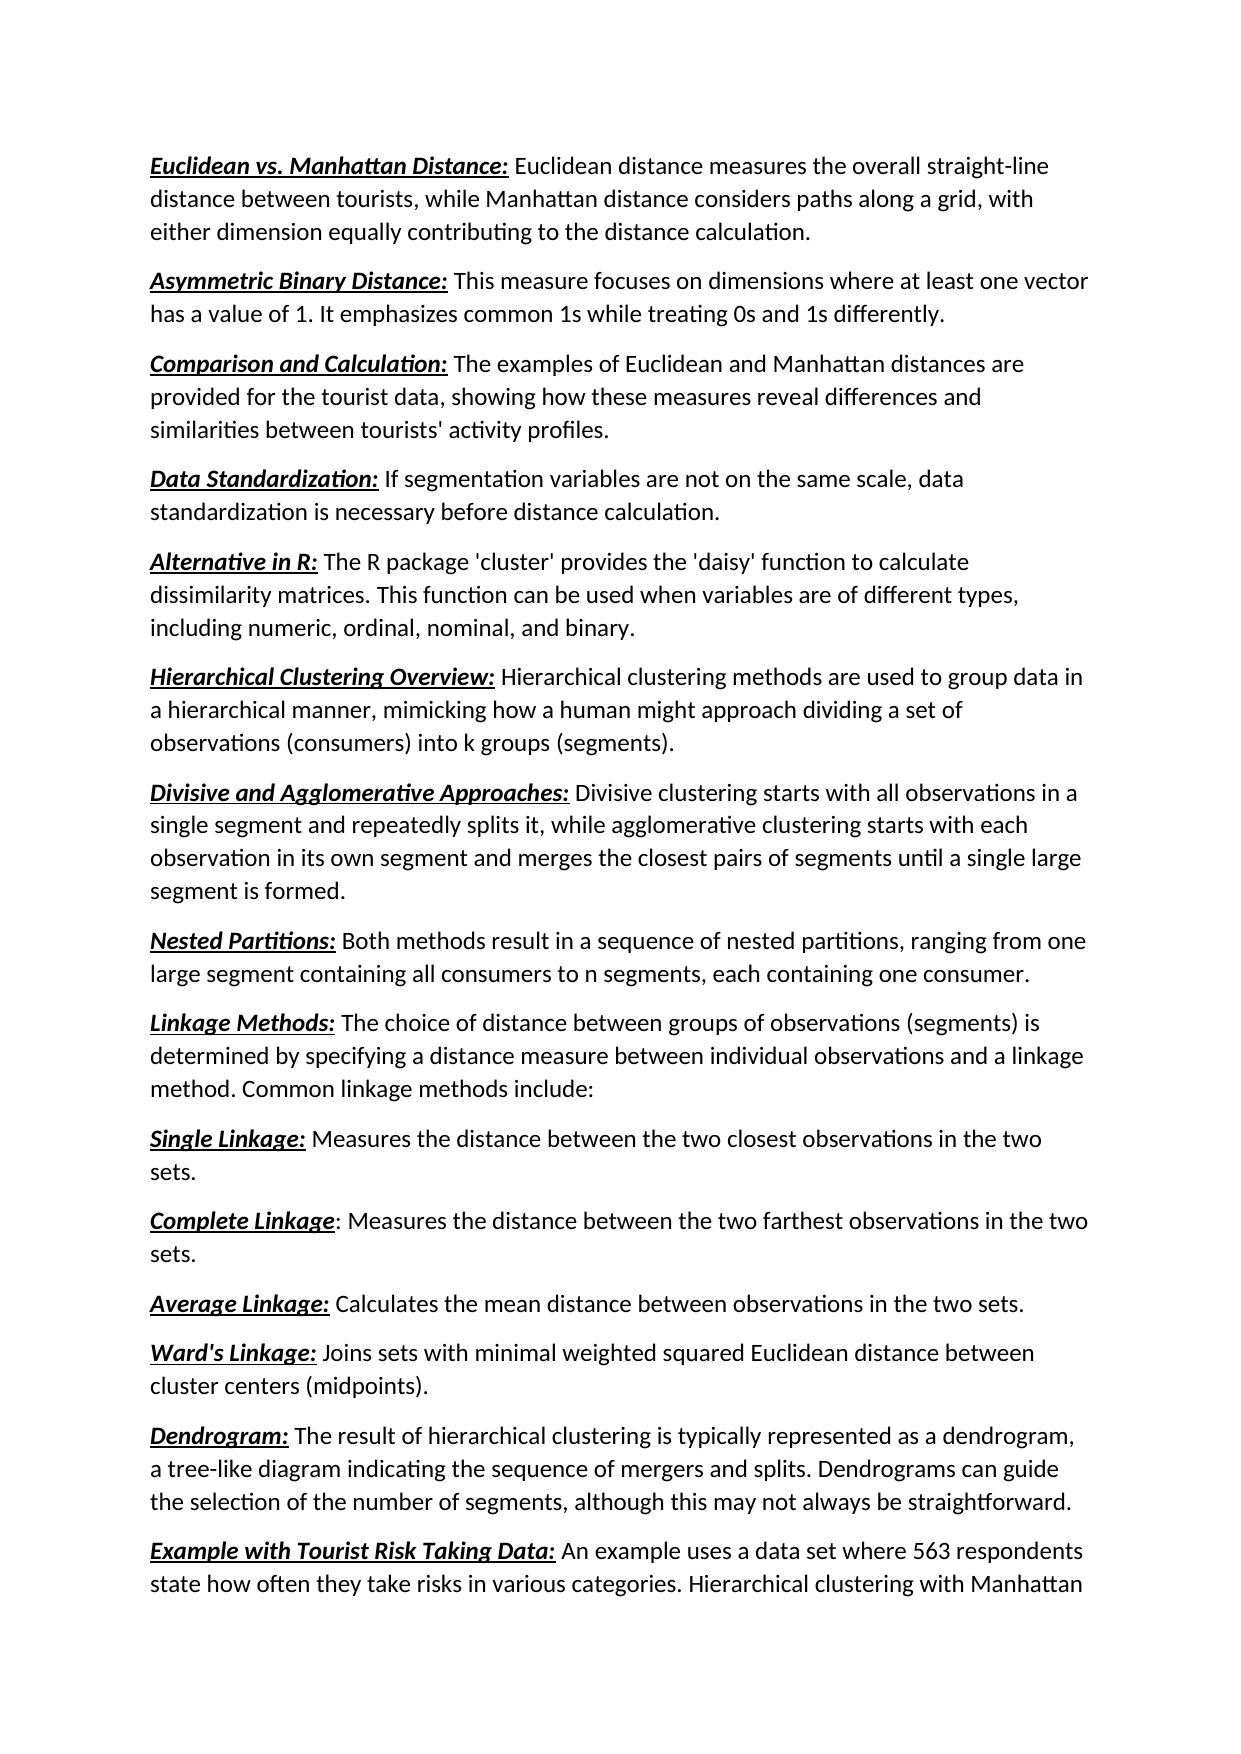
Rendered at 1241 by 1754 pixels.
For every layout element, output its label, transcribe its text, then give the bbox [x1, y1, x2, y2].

text Single Linkage: Measures the distance between the two closest observations in the two sets. [150, 1123, 1090, 1186]
text Dendrogram: The result of hierarchical clustering is typically represented as a dendrogram, a tree-like diagram indicating the sequence of mergers and splits. Dendrograms can guide the selection of the number of segments, although this may not always be straightforward. [150, 1420, 1090, 1516]
text Euclidean vs. Manhattan Distance: Euclidean distance measures the overall straight-line distance between tourists, while Manhattan distance considers paths along a grid, with either dimension equally contributing to the distance calculation. [150, 150, 1090, 246]
text Hierarchical Clustering Overview: Hierarchical clustering methods are used to group data in a hierarchical manner, mimicking how a human might approach dividing a set of observations (consumers) into k groups (segments). [150, 661, 1090, 758]
text Comparison and Calculation: The examples of Euclidean and Manhattan distances are provided for the tourist data, showing how these measures reveal differences and similarities between tourists' activity profiles. [150, 348, 1090, 444]
text Data Standardization: If segmentation variables are not on the same scale, data standardization is necessary before distance calculation. [150, 463, 1090, 527]
text Ward's Linkage: Joins sets with minimal weighted squared Euclidean distance between cluster centers (midpoints). [150, 1337, 1090, 1401]
text Linkage Methods: The choice of distance between groups of observations (segments) is determined by specifying a distance measure between individual observations and a linkage method. Common linkage methods include: [150, 1007, 1090, 1104]
text Average Linkage: Calculates the mean distance between observations in the two sets. [150, 1288, 1090, 1318]
text Nested Partitions: Both methods result in a sequence of nested partitions, ranging from one large segment containing all consumers to n segments, each containing one consumer. [150, 925, 1090, 988]
text Complete Linkage: Measures the distance between the two farthest observations in the two sets. [150, 1205, 1090, 1269]
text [150, 1535, 1090, 1599]
text Divisive and Agglomerative Approaches: Divisive clustering starts with all observations in a single segment and repeatedly splits it, while agglomerative clustering starts with each observation in its own segment and merges the closest pairs of segments until a single large segment is formed. [150, 777, 1090, 906]
text Alternative in R: The R package 'cluster' provides the 'daisy' function to calculate dissimilarity matrices. This function can be used when variables are of different types, including numeric, ordinal, nominal, and binary. [150, 546, 1090, 642]
text Asymmetric Binary Distance: This measure focuses on dimensions where at least one vector has a value of 1. It emphasizes common 1s while treating 0s and 1s differently. [150, 265, 1090, 329]
